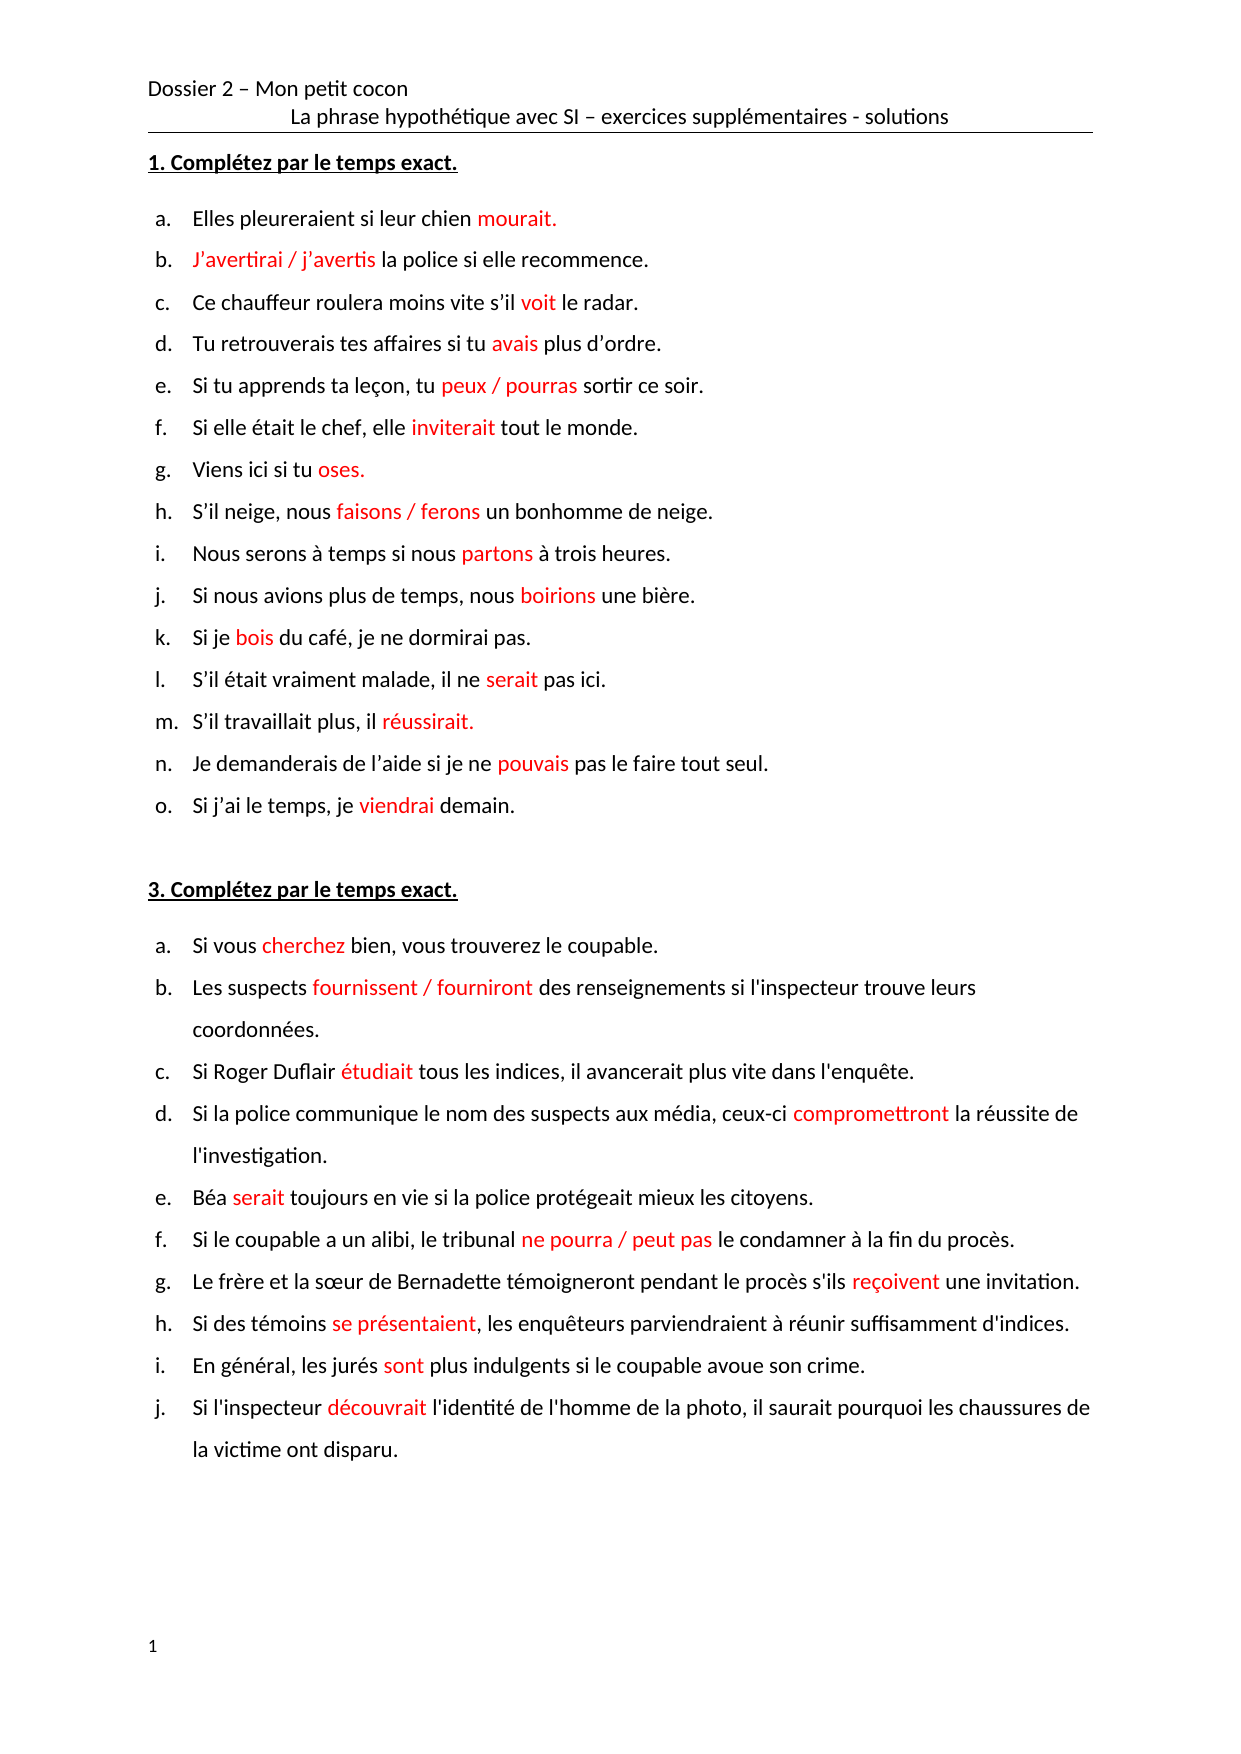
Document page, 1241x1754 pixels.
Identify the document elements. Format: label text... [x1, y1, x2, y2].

list Béa serait toujours en vie si la police protégeait mieux les citoyens. [155, 1183, 1093, 1211]
list Si elle était le chef, elle inviterait tout le monde. [155, 413, 1093, 442]
list S’il était vraiment malade, il ne serait pas ici. [155, 665, 1093, 693]
list Je demanderais de l’aide si je ne pouvais pas le faire tout seul. [155, 749, 1093, 777]
list Ce chauffeur roulera moins vite s’il voit le radar. [155, 288, 1093, 316]
list Les suspects fournissent / fourniront des renseignements si l'inspecteur trouve leurs coordonnées. [155, 973, 1093, 1043]
list Le frère et la sœur de Bernadette témoigneront pendant le procès s'ils reçoivent une invitation. [155, 1267, 1093, 1295]
list Elles pleureraient si leur chien mourait. [155, 204, 1093, 232]
text 1. Complétez par le temps exact. [148, 148, 1093, 176]
list S’il neige, nous faisons / ferons un bonhomme de neige. [155, 497, 1093, 526]
list Si la police communique le nom des suspects aux média, ceux-ci compromettront la réussite de l'investigation. [155, 1099, 1093, 1169]
list Si Roger Duflair étudiait tous les indices, il avancerait plus vite dans l'enquête. [155, 1057, 1093, 1085]
list En général, les jurés sont plus indulgents si le coupable avoue son crime. [155, 1351, 1093, 1379]
list Si l'inspecteur découvrait l'identité de l'homme de la photo, il saurait pourquoi les chaussures de la victime ont disparu. [155, 1393, 1093, 1463]
list S’il travaillait plus, il réussirait. [155, 707, 1093, 735]
text 3. Complétez par le temps exact. [148, 875, 1093, 903]
list Si je bois du café, je ne dormirai pas. [155, 623, 1093, 651]
list Viens ici si tu oses. [155, 456, 1093, 483]
list J’avertirai / j’avertis la police si elle recommence. [155, 246, 1093, 274]
list Tu retrouverais tes affaires si tu avais plus d’ordre. [155, 329, 1093, 358]
list Si le coupable a un alibi, le tribunal ne pourra / peut pas le condamner à la fin du procès. [155, 1225, 1093, 1253]
list Si vous cherchez bien, vous trouverez le coupable. [155, 931, 1093, 959]
list Si tu apprends ta leçon, tu peux / pourras sortir ce soir. [155, 372, 1093, 399]
list Si j’ai le temps, je viendrai demain. [155, 791, 1093, 819]
list Nous serons à temps si nous partons à trois heures. [155, 539, 1093, 567]
list Si nous avions plus de temps, nous boirions une bière. [155, 581, 1093, 609]
list Si des témoins se présentaient, les enquêteurs parviendraient à réunir suffisamment d'indices. [155, 1309, 1093, 1337]
